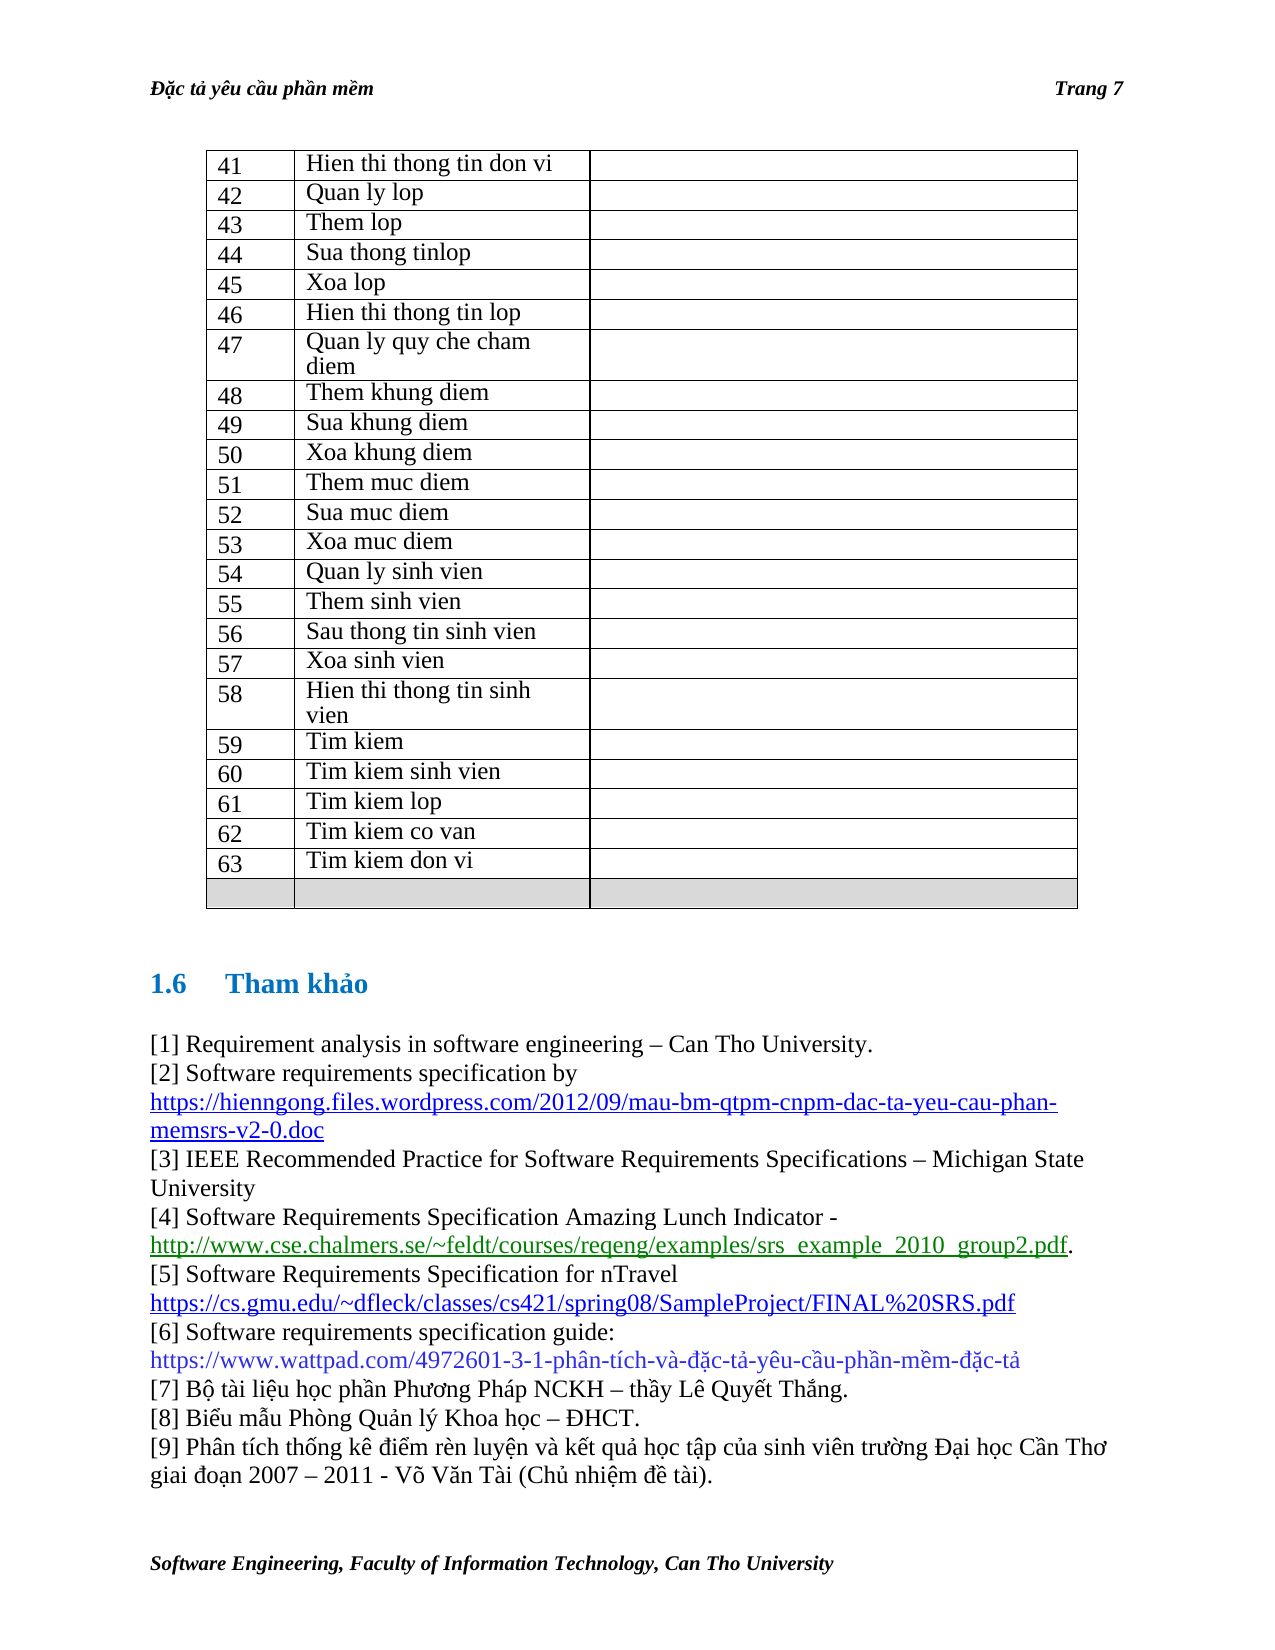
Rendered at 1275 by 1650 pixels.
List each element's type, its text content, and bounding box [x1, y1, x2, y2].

table_cell 55 [207, 589, 294, 618]
table_cell [591, 270, 1077, 299]
table_cell Them muc diem [295, 470, 589, 499]
table_cell 51 [207, 470, 294, 499]
text [5] Software Requirements Specification for nTravel [150, 1259, 1125, 1288]
text https://hienngong.files.wordpress.com/2012/09/mau-bm-qtpm-cnpm-dac-ta-yeu-cau-phan-memsrs-v2-0.doc [150, 1087, 1125, 1144]
table_cell [591, 760, 1077, 788]
text [9] Phân tích thống kê điểm rèn luyện và kết quả học tập của sinh viên trường Đại học Cần Thơ giai đoạn 2007 – 2011 - Võ Văn Tài (Chủ nhiệm đề tài). [150, 1432, 1125, 1489]
table_cell [591, 679, 1077, 729]
text [2] Software requirements specification by [150, 1058, 1125, 1087]
table_cell [591, 151, 1077, 180]
table_cell Sua muc diem [295, 500, 589, 529]
table_cell [207, 879, 294, 907]
table_cell [591, 211, 1077, 239]
table_cell Xoa muc diem [295, 530, 589, 558]
text [8] Biểu mẫu Phòng Quản lý Khoa học – ĐHCT. [150, 1403, 1125, 1432]
table_cell [591, 619, 1077, 648]
table_cell 63 [207, 849, 294, 878]
table_cell [591, 530, 1077, 558]
table_cell [591, 411, 1077, 439]
table_cell 57 [207, 649, 294, 678]
table_cell Sau thong tin sinh vien [295, 619, 589, 648]
table_cell 56 [207, 619, 294, 648]
table_cell Xoa sinh vien [295, 649, 589, 678]
table_cell Hien thi thong tin don vi [295, 151, 589, 180]
table_cell 46 [207, 300, 294, 329]
table_cell 60 [207, 760, 294, 788]
table_cell [591, 649, 1077, 678]
table_cell Tim kiem co van [295, 819, 589, 848]
table_cell Quan ly lop [295, 181, 589, 209]
table_cell [295, 879, 589, 907]
subtitle Tham khảo [150, 966, 1125, 1000]
table_cell [591, 849, 1077, 878]
table_cell Sua khung diem [295, 411, 589, 439]
table_cell 62 [207, 819, 294, 848]
table_cell [591, 181, 1077, 209]
table_cell [591, 500, 1077, 529]
table_cell Them khung diem [295, 381, 589, 409]
table_cell Quan ly quy che cham diem [295, 330, 589, 380]
table_cell [591, 330, 1077, 380]
table_cell 50 [207, 440, 294, 469]
text [7] Bộ tài liệu học phần Phương Pháp NCKH – thầy Lê Quyết Thắng. [150, 1374, 1125, 1403]
table_cell 43 [207, 211, 294, 239]
table_cell [591, 589, 1077, 618]
table_cell 54 [207, 560, 294, 588]
table_cell [591, 440, 1077, 469]
text [6] Software requirements specification guide: [150, 1317, 1125, 1345]
table_cell Them lop [295, 211, 589, 239]
table_cell Hien thi thong tin lop [295, 300, 589, 329]
table_cell 47 [207, 330, 294, 380]
table_cell 42 [207, 181, 294, 209]
table_cell Tim kiem sinh vien [295, 760, 589, 788]
table_cell 53 [207, 530, 294, 558]
table_cell Tim kiem don vi [295, 849, 589, 878]
table_cell Them sinh vien [295, 589, 589, 618]
text [3] IEEE Recommended Practice for Software Requirements Specifications – Michigan State University [150, 1144, 1125, 1202]
table_cell 52 [207, 500, 294, 529]
table_cell [591, 879, 1077, 907]
table_cell Xoa khung diem [295, 440, 589, 469]
table_cell Quan ly sinh vien [295, 560, 589, 588]
table_cell 61 [207, 789, 294, 818]
table_cell [591, 819, 1077, 848]
table_cell 59 [207, 730, 294, 758]
table_cell Tim kiem lop [295, 789, 589, 818]
table_cell 49 [207, 411, 294, 439]
table_cell [591, 470, 1077, 499]
table_cell [591, 789, 1077, 818]
table_cell [591, 240, 1077, 269]
table_cell 45 [207, 270, 294, 299]
text [1] Requirement analysis in software engineering – Can Tho University. [150, 1029, 1125, 1058]
table_cell [591, 300, 1077, 329]
table_cell Tim kiem [295, 730, 589, 758]
text https://www.wattpad.com/4972601-3-1-phân-tích-và-đặc-tả-yêu-cầu-phần-mềm-đặc-tả [150, 1345, 1125, 1374]
table_cell Xoa lop [295, 270, 589, 299]
table_cell 48 [207, 381, 294, 409]
table_cell Hien thi thong tin sinh vien [295, 679, 589, 729]
table_cell 58 [207, 679, 294, 729]
table_cell 41 [207, 151, 294, 180]
table_cell Sua thong tinlop [295, 240, 589, 269]
text https://cs.gmu.edu/~dfleck/classes/cs421/spring08/SampleProject/FINAL%20SRS.pdf [150, 1288, 1125, 1317]
table_cell 44 [207, 240, 294, 269]
table_cell [591, 730, 1077, 758]
text [4] Software Requirements Specification Amazing Lunch Indicator - http://www.cse.chalmers.se/~feldt/courses/reqeng/examples/srs_example_2010_group2.pdf. [150, 1202, 1125, 1259]
table_cell [591, 560, 1077, 588]
table_cell [591, 381, 1077, 409]
